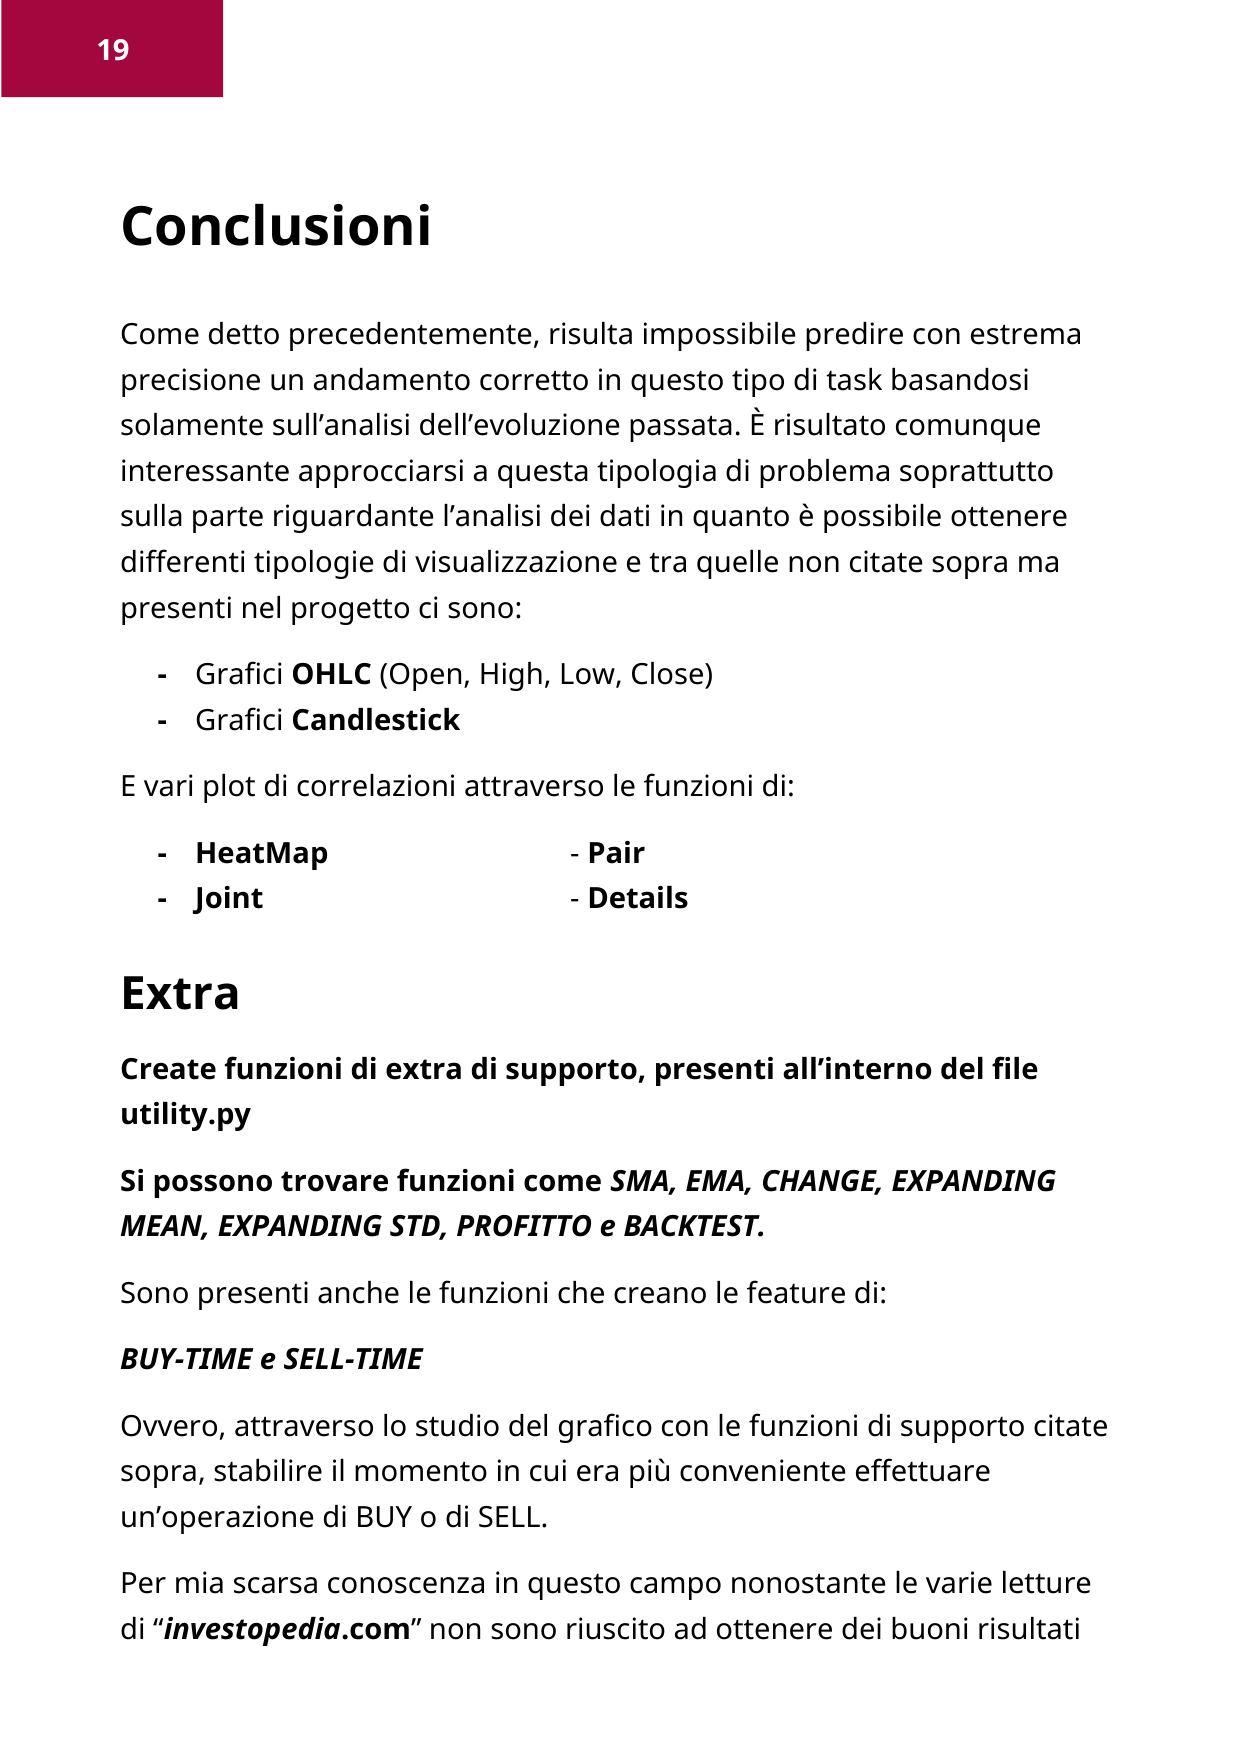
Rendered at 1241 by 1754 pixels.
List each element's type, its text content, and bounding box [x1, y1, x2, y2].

text Ovvero, attraverso lo studio del grafico con le funzioni di supporto citate sopra, stabilire il momento in cui era più conveniente effettuare un’operazione di BUY o di SELL. [120, 1405, 1120, 1536]
list Joint - Details [157, 877, 1120, 917]
subtitle Extra [120, 961, 1120, 1023]
text Create funzioni di extra di supporto, presenti all’interno del file utility.py [120, 1048, 1120, 1133]
text Si possono trovare funzioni come SMA, EMA, CHANGE, EXPANDING MEAN, EXPANDING STD, PROFITTO e BACKTEST. [120, 1160, 1120, 1245]
text E vari plot di correlazioni attraverso le funzioni di: [120, 765, 1120, 805]
list Grafici OHLC (Open, High, Low, Close) [157, 653, 1120, 693]
list HeatMap - Pair [157, 832, 1120, 872]
text BUY-TIME e SELL-TIME [120, 1339, 1120, 1378]
text Come detto precedentemente, risulta impossibile predire con estrema precisione un andamento corretto in questo tipo di task basandosi solamente sull’analisi dell’evoluzione passata. È risultato comunque interessante approcciarsi a questa tipologia di problema soprattutto sulla parte riguardante l’analisi dei dati in quanto è possibile ottenere differenti tipologie di visualizzazione e tra quelle non citate sopra ma presenti nel progetto ci sono: [120, 313, 1120, 627]
subtitle Conclusioni [120, 187, 1120, 261]
text Sono presenti anche le funzioni che creano le feature di: [120, 1272, 1120, 1312]
list Grafici Candlestick [157, 699, 1120, 739]
